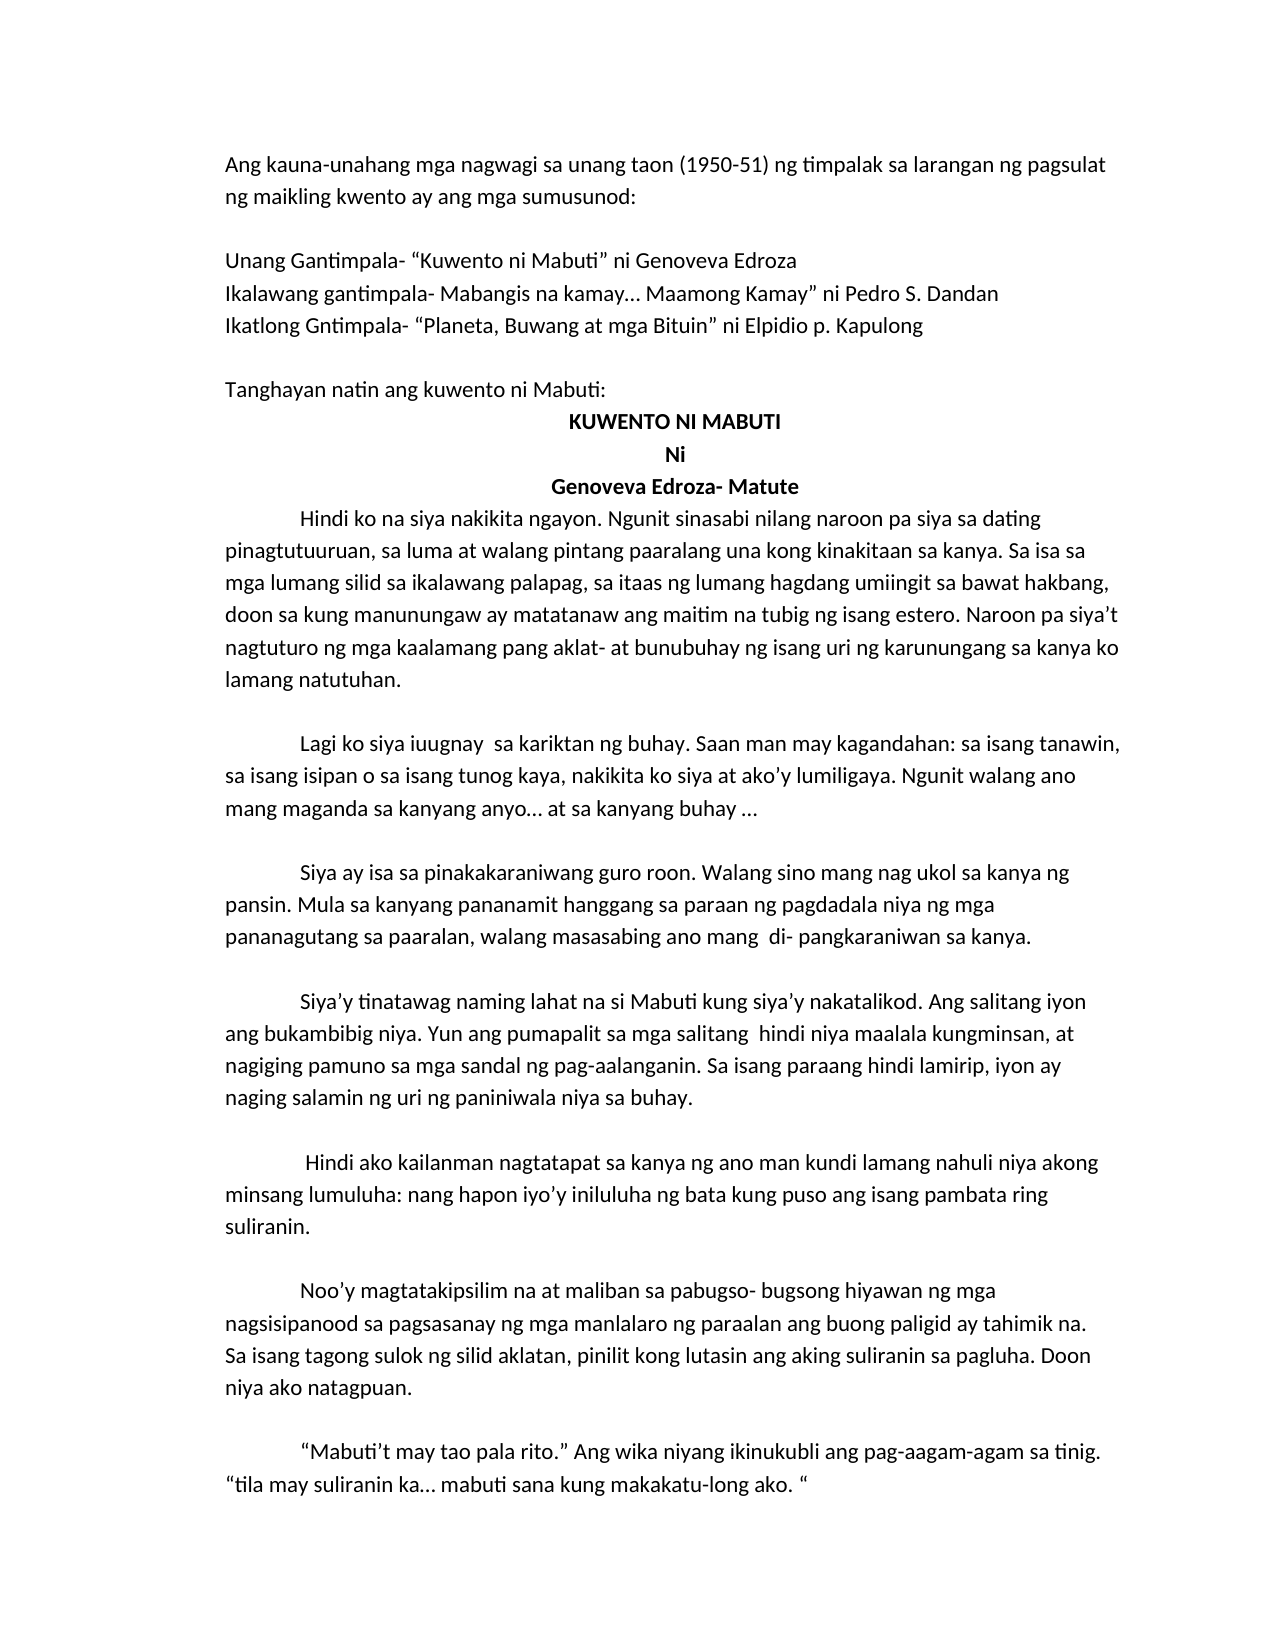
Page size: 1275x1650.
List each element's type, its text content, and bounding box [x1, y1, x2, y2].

list Siya ay isa sa pinakakaraniwang guro roon. Walang sino mang nag ukol sa kanya ng pansin. Mula sa kanyang pananamit hanggang sa paraan ng pagdadala niya ng mga pananagutang sa paaralan, walang masasabing ano mang di- pangkaraniwan sa kanya. [225, 858, 1125, 951]
list Unang Gantimpala- “Kuwento ni Mabuti” ni Genoveva Edroza [225, 247, 1125, 274]
list Noo’y magtatakipsilim na at maliban sa pabugso- bugsong hiyawan ng mga nagsisipanood sa pagsasanay ng mga manlalaro ng paraalan ang buong paligid ay tahimik na. [225, 1277, 1125, 1337]
list KUWENTO NI MABUTI [225, 407, 1125, 436]
list Ang kauna-unahang mga nagwagi sa unang taon (1950-51) ng timpalak sa larangan ng pagsulat ng maikling kwento ay ang mga sumusunod: [225, 150, 1125, 210]
list Sa isang tagong sulok ng silid aklatan, pinilit kong lutasin ang aking suliranin sa pagluha. Doon niya ako natagpuan. [225, 1341, 1125, 1401]
list Hindi ako kailanman nagtatapat sa kanya ng ano man kundi lamang nahuli niya akong minsang lumuluha: nang hapon iyo’y iniluluha ng bata kung puso ang isang pambata ring suliranin. [225, 1148, 1125, 1240]
list Ikatlong Gntimpala- “Planeta, Buwang at mga Bituin” ni Elpidio p. Kapulong [225, 311, 1125, 339]
list Hindi ko na siya nakikita ngayon. Ngunit sinasabi nilang naroon pa siya sa dating pinagtutuuruan, sa luma at walang pintang paaralang una kong kinakitaan sa kanya. Sa isa sa mga lumang silid sa ikalawang palapag, sa itaas ng lumang hagdang umiingit sa bawat hakbang, doon sa kung manunungaw ay matatanaw ang maitim na tubig ng isang estero. Naroon pa siya’t nagtuturo ng mga kaalamang pang aklat- at bunubuhay ng isang uri ng karunungang sa kanya ko lamang natutuhan. [225, 504, 1125, 693]
list “Mabuti’t may tao pala rito.” Ang wika niyang ikinukubli ang pag-aagam-agam sa tinig. “tila may suliranin ka… mabuti sana kung makakatu-long ako. “ [225, 1437, 1125, 1498]
list Siya’y tinatawag naming lahat na si Mabuti kung siya’y nakatalikod. Ang salitang iyon ang bukambibig niya. Yun ang pumapalit sa mga salitang hindi niya maalala kungminsan, at nagiging pamuno sa mga sandal ng pag-aalanganin. Sa isang paraang hindi lamirip, iyon ay naging salamin ng uri ng paniniwala niya sa buhay. [225, 987, 1125, 1111]
list Genoveva Edroza- Matute [225, 472, 1125, 500]
list Ni [225, 440, 1125, 468]
list Tanghayan natin ang kuwento ni Mabuti: [225, 375, 1125, 403]
list Lagi ko siya iuugnay sa kariktan ng buhay. Saan man may kagandahan: sa isang tanawin, sa isang isipan o sa isang tunog kaya, nakikita ko siya at ako’y lumiligaya. Ngunit walang ano mang maganda sa kanyang anyo… at sa kanyang buhay … [225, 729, 1125, 822]
list Ikalawang gantimpala- Mabangis na kamay… Maamong Kamay” ni Pedro S. Dandan [225, 279, 1125, 307]
